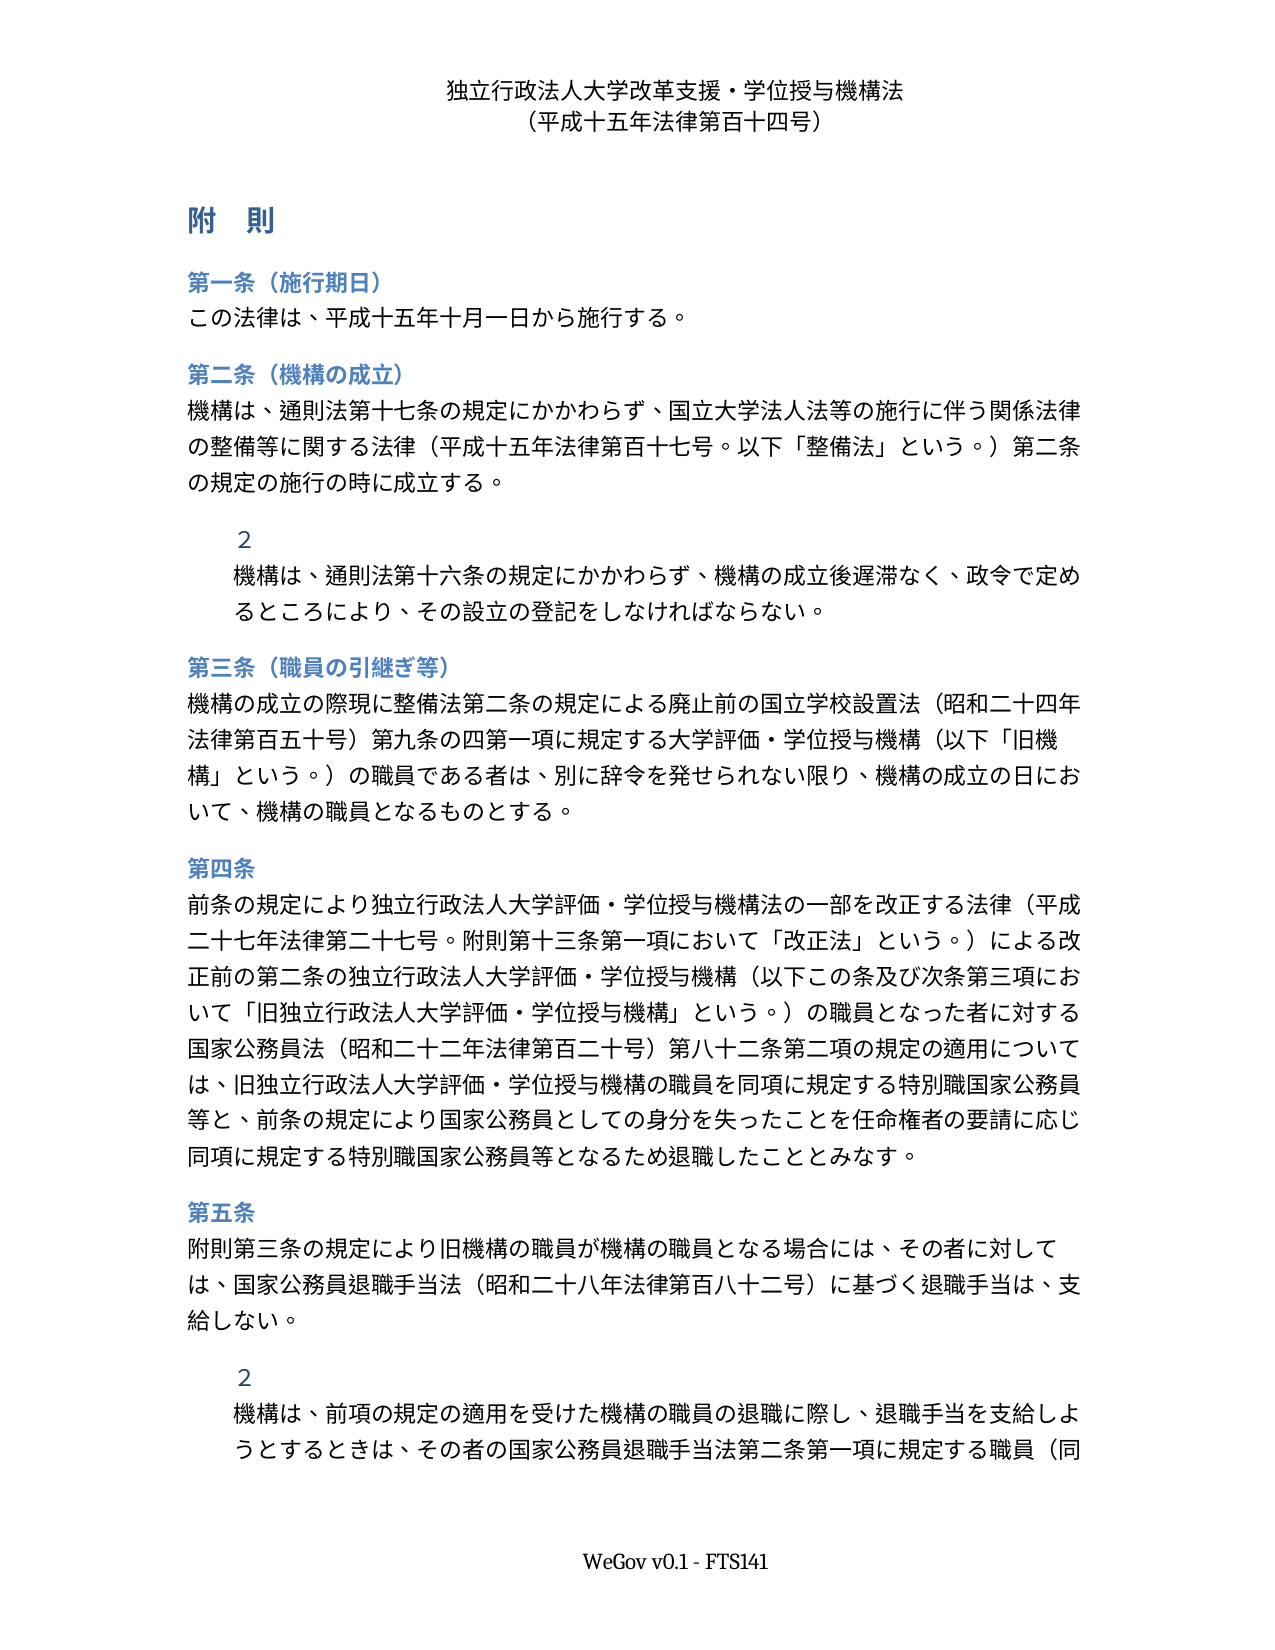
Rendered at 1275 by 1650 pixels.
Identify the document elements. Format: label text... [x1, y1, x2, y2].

subtitle 第二条（機構の成立） [187, 359, 1087, 390]
subtitle ２ [233, 524, 1087, 555]
text 機構は、通則法第十七条の規定にかかわらず、国立大学法人法等の施行に伴う関係法律の整備等に関する法律（平成十五年法律第百十七号。以下「整備法」という。）第二条の規定の施行の時に成立する。 [187, 395, 1087, 498]
text 機構は、前項の規定の適用を受けた機構の職員の退職に際し、退職手当を支給しようとするときは、その者の国家公務員退職手当法第二条第一項に規定する職員（同条第二項の規定により職員とみなされる者を含む。）としての引き続いた在職期間を機構の職員としての在職期間とみなして取り扱うべきものとする。 [233, 1398, 1087, 1465]
subtitle 第五条 [187, 1197, 1087, 1228]
subtitle ２ [233, 1362, 1087, 1393]
subtitle 第一条（施行期日） [187, 266, 1087, 298]
text 機構の成立の際現に整備法第二条の規定による廃止前の国立学校設置法（昭和二十四年法律第百五十号）第九条の四第一項に規定する大学評価・学位授与機構（以下「旧機構」という。）の職員である者は、別に辞令を発せられない限り、機構の成立の日において、機構の職員となるものとする。 [187, 688, 1087, 827]
text 機構は、通則法第十六条の規定にかかわらず、機構の成立後遅滞なく、政令で定めるところにより、その設立の登記をしなければならない。 [233, 560, 1087, 627]
text 附則第三条の規定により旧機構の職員が機構の職員となる場合には、その者に対しては、国家公務員退職手当法（昭和二十八年法律第百八十二号）に基づく退職手当は、支給しない。 [187, 1233, 1087, 1336]
subtitle 第三条（職員の引継ぎ等） [187, 652, 1087, 684]
subtitle 第四条 [187, 853, 1087, 884]
text 前条の規定により独立行政法人大学評価・学位授与機構法の一部を改正する法律（平成二十七年法律第二十七号。附則第十三条第一項において「改正法」という。）による改正前の第二条の独立行政法人大学評価・学位授与機構（以下この条及び次条第三項において「旧独立行政法人大学評価・学位授与機構」という。）の職員となった者に対する国家公務員法（昭和二十二年法律第百二十号）第八十二条第二項の規定の適用については、旧独立行政法人大学評価・学位授与機構の職員を同項に規定する特別職国家公務員等と、前条の規定により国家公務員としての身分を失ったことを任命権者の要請に応じ同項に規定する特別職国家公務員等となるため退職したこととみなす。 [187, 889, 1087, 1172]
subtitle 附 則 [187, 200, 1087, 240]
text この法律は、平成十五年十月一日から施行する。 [187, 302, 1087, 334]
